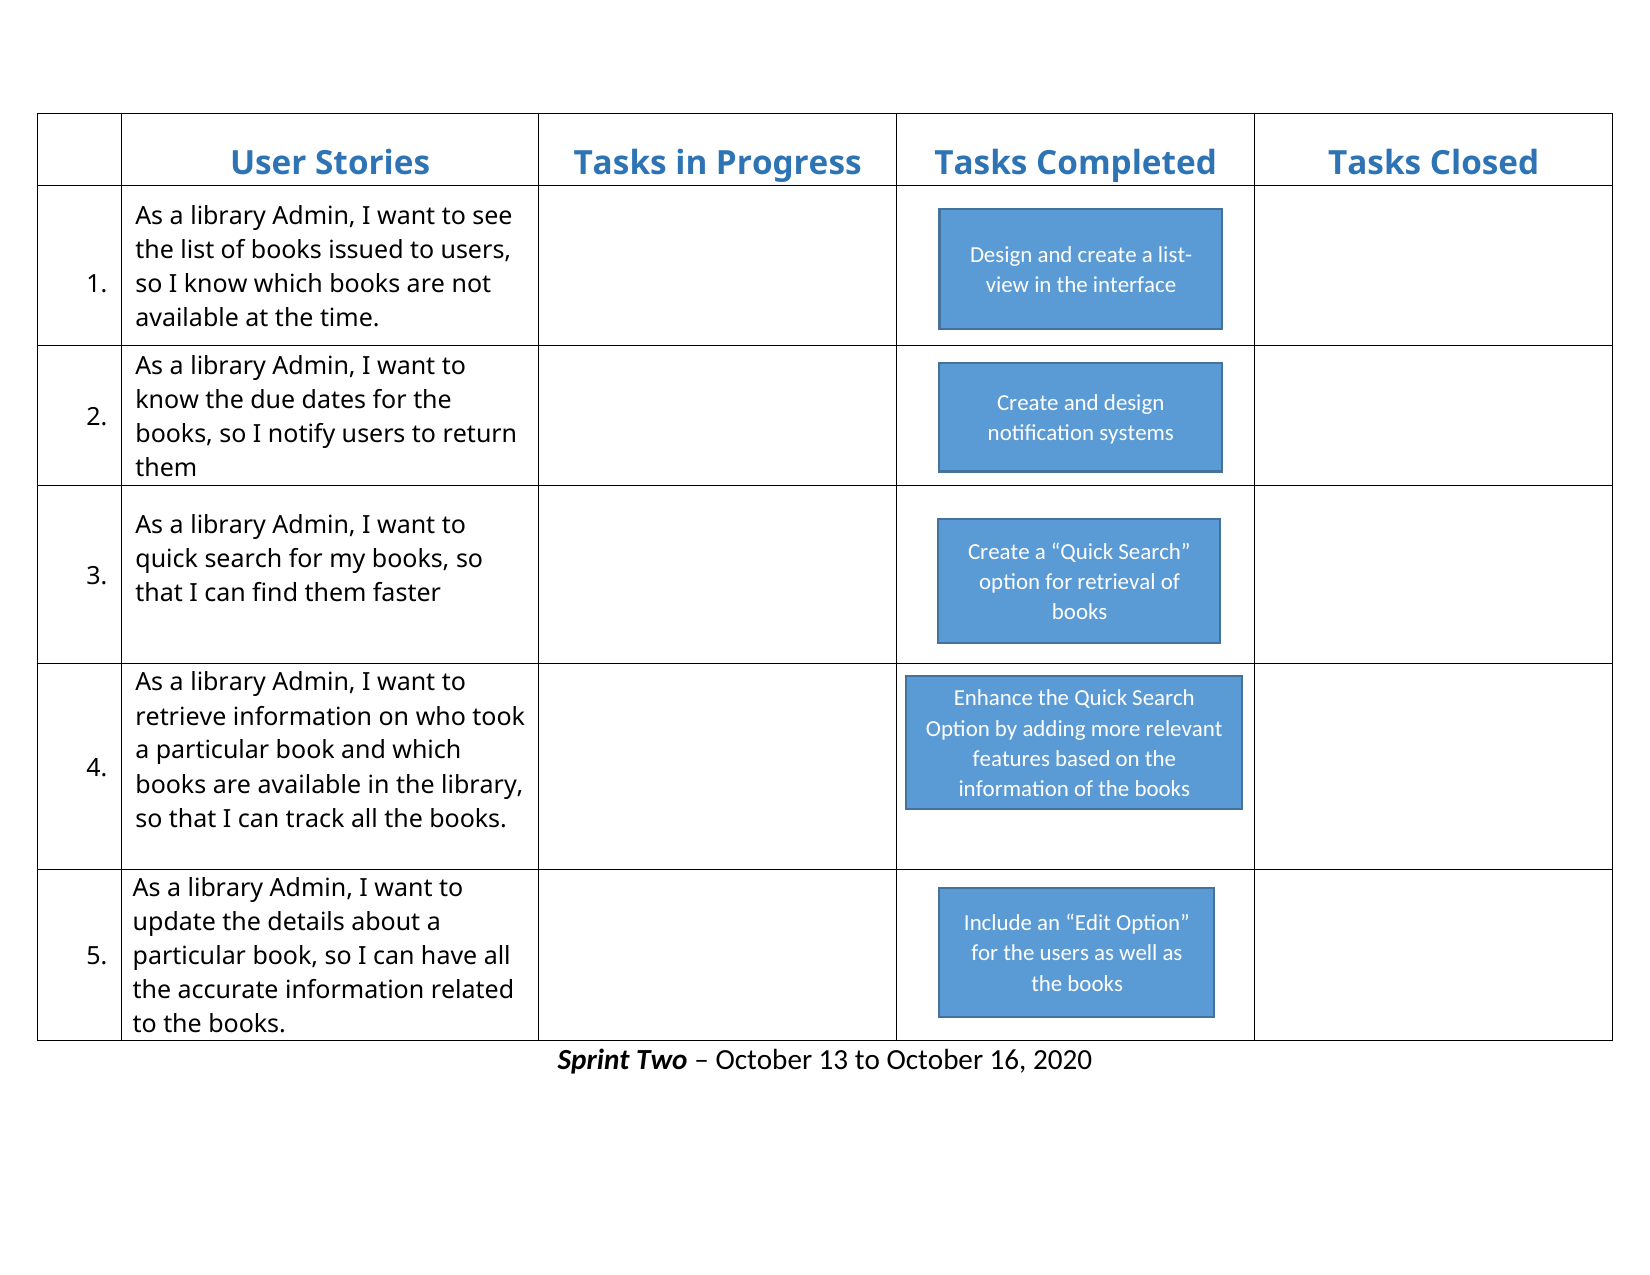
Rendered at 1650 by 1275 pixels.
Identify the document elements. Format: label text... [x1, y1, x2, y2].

table_cell As a library Admin, I want to know the due dates for the books, so I notify users to return them [122, 346, 538, 485]
table_cell As a library Admin, I want to see the list of books issued to users, so I know which books are not available at the time. [122, 186, 538, 345]
table_cell [1255, 870, 1612, 1040]
table_cell As a library Admin, I want to quick search for my books, so that I can find them faster [122, 486, 538, 663]
table_cell [1255, 664, 1612, 868]
table_cell [38, 186, 121, 345]
table_header User Stories [122, 114, 538, 185]
table_cell [897, 346, 1254, 485]
table_cell [38, 664, 121, 868]
table_cell [539, 870, 896, 1040]
table_header Tasks in Progress [539, 114, 896, 185]
table_cell [897, 186, 1254, 345]
table_header Tasks Completed [897, 114, 1254, 185]
table_cell [539, 486, 896, 663]
table_cell [1255, 486, 1612, 663]
table_cell [38, 486, 121, 663]
table_cell As a library Admin, I want to update the details about a particular book, so I can have all the accurate information related to the books. [122, 870, 538, 1040]
table_header Tasks Closed [1255, 114, 1612, 185]
table_cell [897, 486, 1254, 663]
table_cell As a library Admin, I want to retrieve information on who took a particular book and which books are available in the library, so that I can track all the books. [122, 664, 538, 868]
table_cell [539, 664, 896, 868]
text Sprint Two – October 13 to October 16, 2020 [150, 1041, 1500, 1076]
table_cell [539, 346, 896, 485]
table_cell [38, 870, 121, 1040]
table_cell [897, 870, 1254, 1040]
table_cell [539, 186, 896, 345]
table_cell [38, 346, 121, 485]
table_cell [1255, 186, 1612, 345]
table_header [38, 114, 121, 185]
table_cell [1255, 346, 1612, 485]
table_cell [897, 664, 1254, 868]
